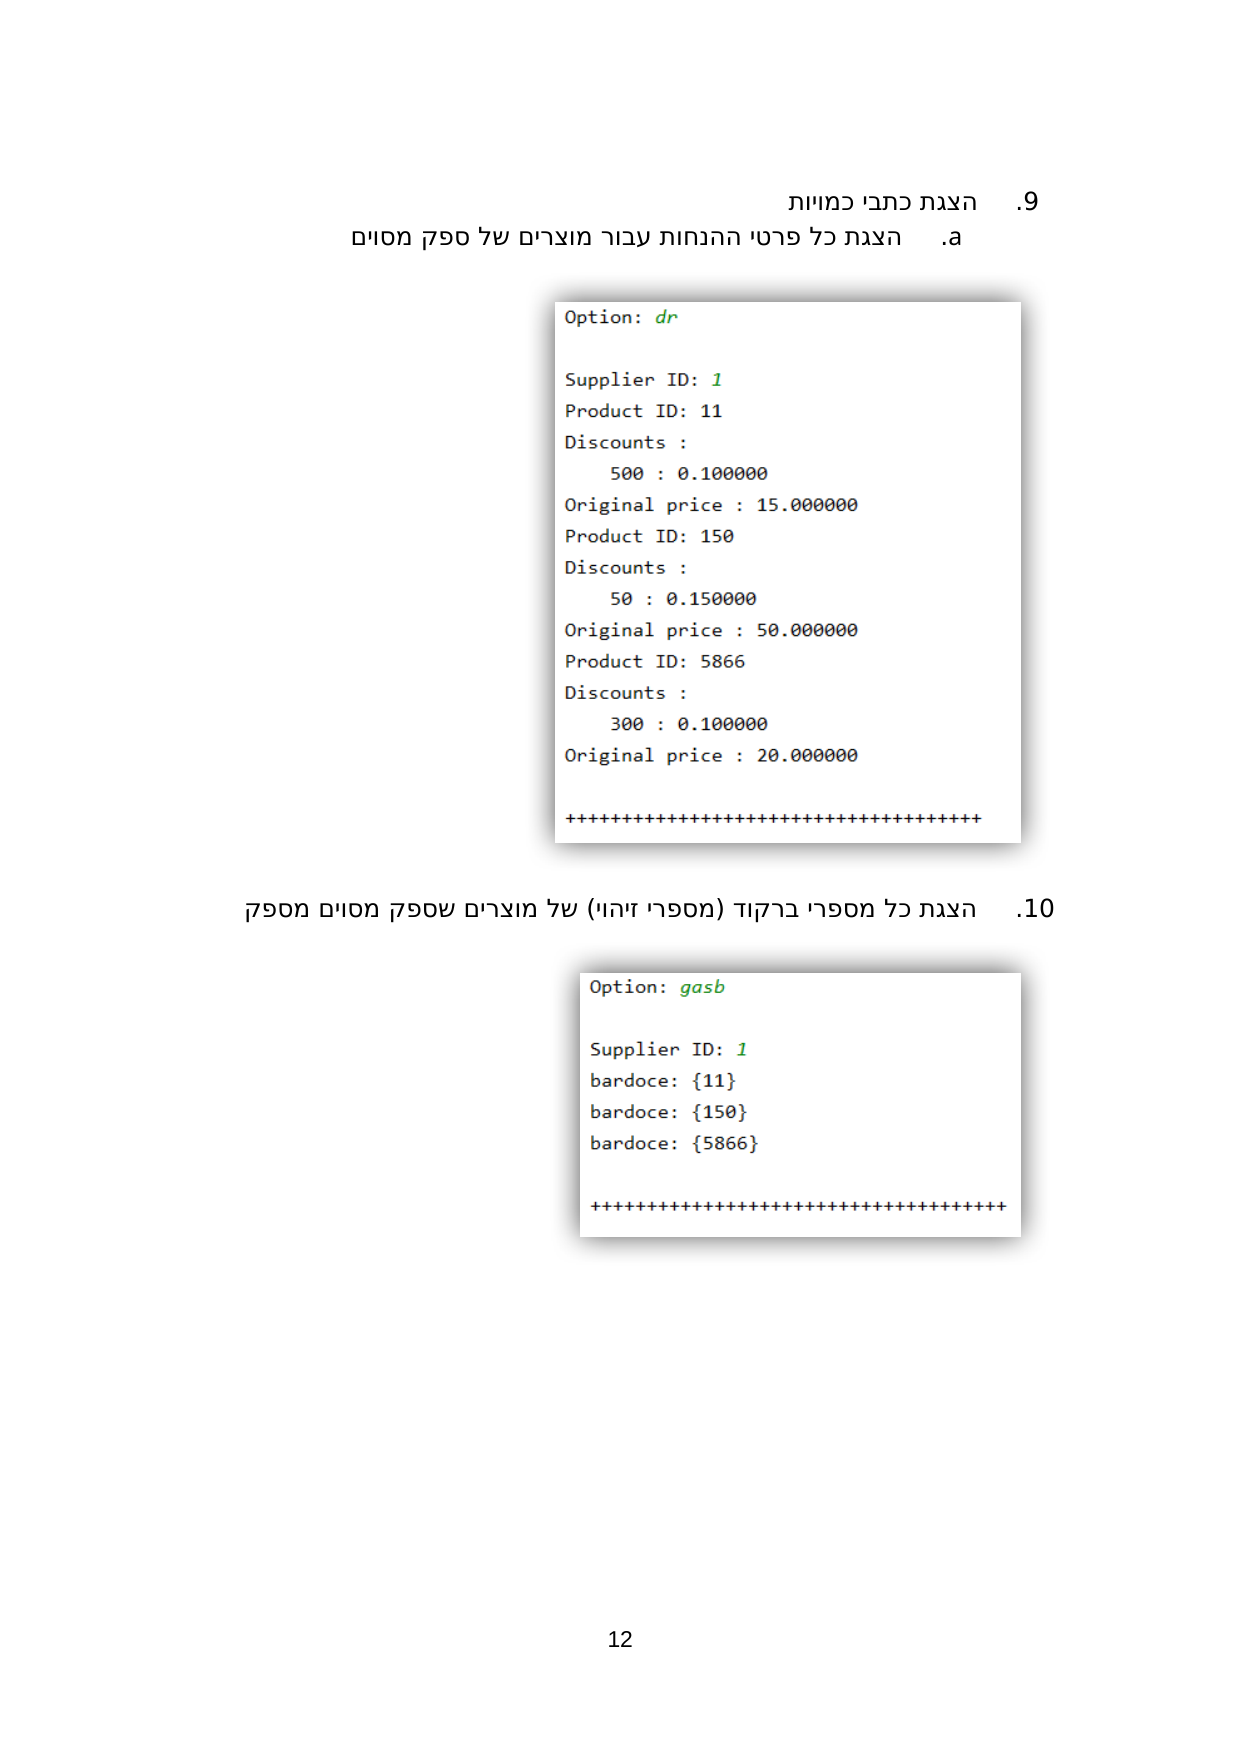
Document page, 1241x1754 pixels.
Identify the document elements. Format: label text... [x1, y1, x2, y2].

picture [580, 973, 1021, 1237]
list הצגת כל פרטי ההנחות עבור מוצרים של ספק מסוים [187, 218, 940, 252]
list הצגת כל מספרי ברקוד (מספרי זיהוי) של מוצרים שספק מסוים מספק [187, 894, 1015, 923]
list הצגת כתבי כמויות [187, 187, 1015, 216]
picture [555, 302, 1021, 843]
